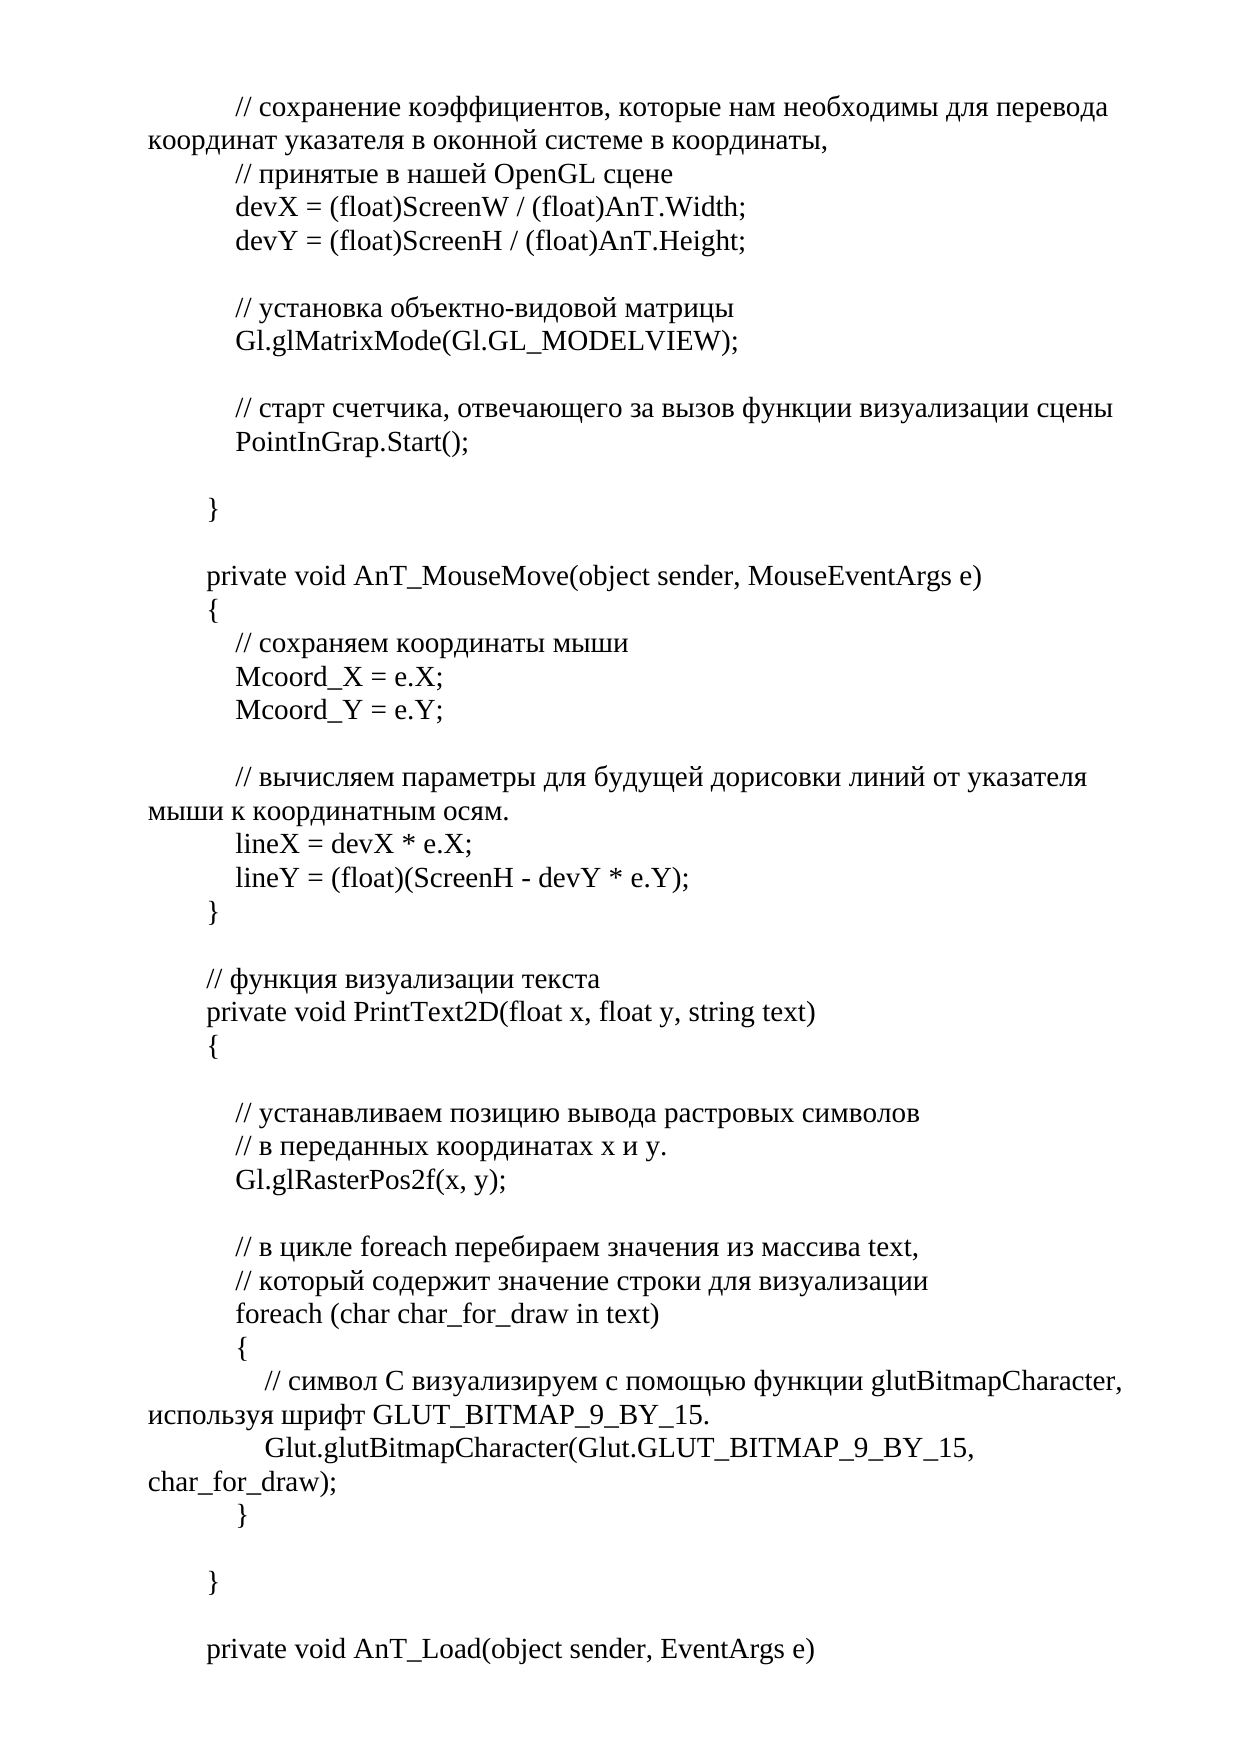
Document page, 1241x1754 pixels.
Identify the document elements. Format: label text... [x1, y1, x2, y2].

text foreach (char char_for_draw in text) [148, 1296, 1152, 1330]
text // сохраняем координаты мыши [148, 625, 1152, 659]
text PointInGrap.Start(); [148, 424, 1152, 458]
text } [148, 1564, 1152, 1598]
text // установка объектно-видовой матрицы [148, 290, 1152, 323]
text devX = (float)ScreenW / (float)AnT.Width; [148, 189, 1152, 223]
text lineY = (float)(ScreenH - devY * e.Y); [148, 860, 1152, 894]
text Glut.glutBitmapCharacter(Glut.GLUT_BITMAP_9_BY_15, char_for_draw); [148, 1430, 1152, 1497]
text // старт счетчика, отвечающего за вызов функции визуализации сцены [148, 391, 1152, 424]
text // принятые в нашей OpenGL сцене [148, 156, 1152, 189]
text private void AnT_MouseMove(object sender, MouseEventArgs e) [148, 558, 1152, 592]
text lineX = devX * e.X; [148, 827, 1152, 860]
text devY = (float)ScreenH / (float)AnT.Height; [148, 223, 1152, 256]
text Mcoord_Y = e.Y; [148, 692, 1152, 726]
text Gl.glMatrixMode(Gl.GL_MODELVIEW); [148, 323, 1152, 357]
text // устанавливаем позицию вывода растровых символов [148, 1095, 1152, 1128]
text } [148, 894, 1152, 927]
text // в переданных координатах x и y. [148, 1128, 1152, 1162]
text // сохранение коэффициентов, которые нам необходимы для перевода координат указателя в оконной системе в координаты, [148, 89, 1152, 156]
text } [148, 1497, 1152, 1531]
text private void AnT_Load(object sender, EventArgs e) [148, 1632, 1152, 1665]
text // который содержит значение строки для визуализации [148, 1263, 1152, 1296]
text Gl.glRasterPos2f(x, y); [148, 1162, 1152, 1196]
text // функция визуализации текста [148, 961, 1152, 994]
text // в цикле foreach перебираем значения из массива text, [148, 1229, 1152, 1263]
text Mcoord_X = e.X; [148, 659, 1152, 692]
text { [148, 1028, 1152, 1061]
text // символ C визуализируем с помощью функции glutBitmapCharacter, используя шрифт GLUT_BITMAP_9_BY_15. [148, 1363, 1152, 1430]
text private void PrintText2D(float x, float y, string text) [148, 994, 1152, 1028]
text { [148, 1330, 1152, 1363]
text } [148, 491, 1152, 525]
text { [148, 592, 1152, 625]
text // вычисляем параметры для будущей дорисовки линий от указателя мыши к координатным осям. [148, 759, 1152, 827]
